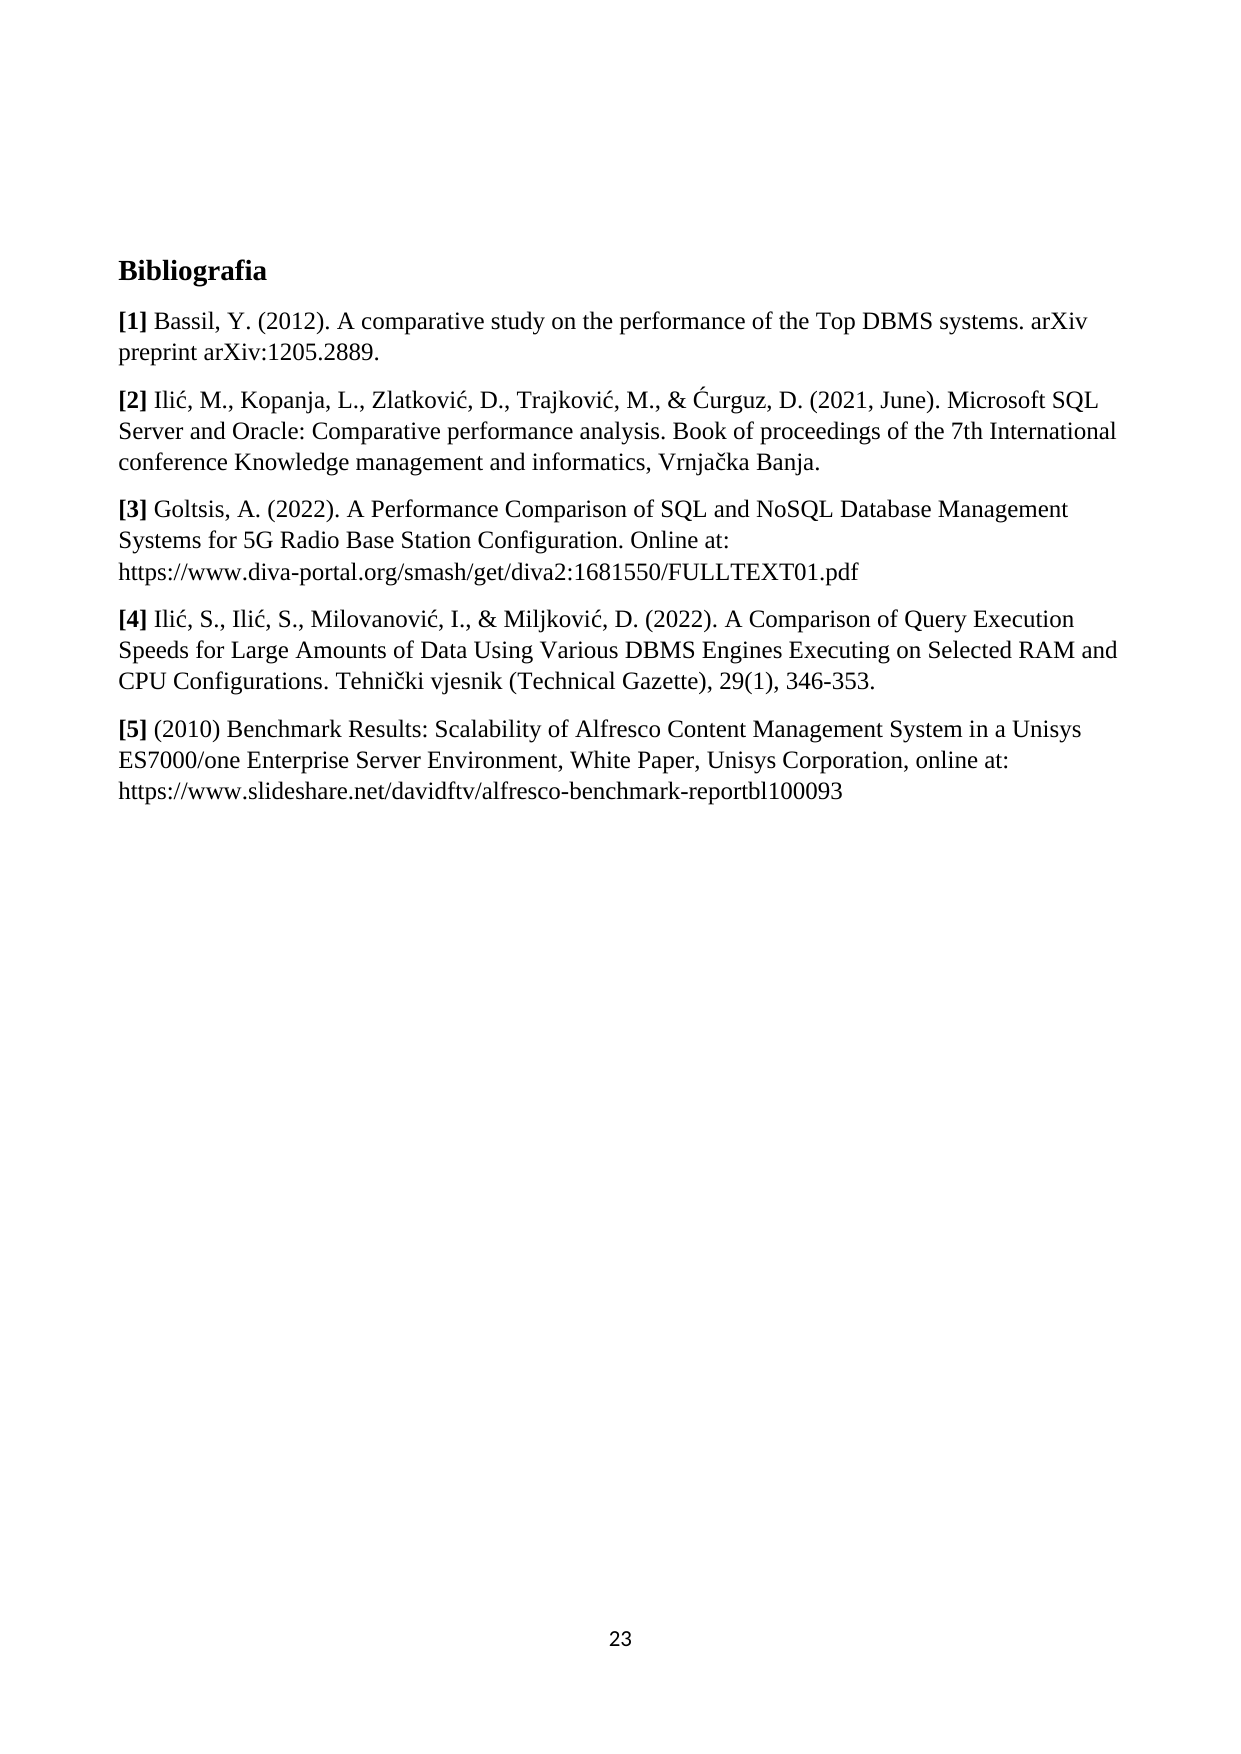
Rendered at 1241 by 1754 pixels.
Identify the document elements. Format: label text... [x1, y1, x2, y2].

text [3] Goltsis, A. (2022). A Performance Comparison of SQL and NoSQL Database Management Systems for 5G Radio Base Station Configuration. Online at: https://www.diva-portal.org/smash/get/diva2:1681550/FULLTEXT01.pdf [118, 494, 1122, 585]
text [4] Ilić, S., Ilić, S., Milovanović, I., & Miljković, D. (2022). A Comparison of Query Execution Speeds for Large Amounts of Data Using Various DBMS Engines Executing on Selected RAM and CPU Configurations. Tehnički vjesnik (Technical Gazette), 29(1), 346-353. [118, 604, 1122, 695]
text [5] (2010) Benchmark Results: Scalability of Alfresco Content Management System in a Unisys ES7000/one Enterprise Server Environment, White Paper, Unisys Corporation, online at: https://www.slideshare.net/davidftv/alfresco-benchmark-reportbl100093 [118, 714, 1122, 805]
text Bibliografia [118, 253, 1122, 287]
text [1] Bassil, Y. (2012). A comparative study on the performance of the Top DBMS systems. arXiv preprint arXiv:1205.2889. [118, 306, 1122, 366]
